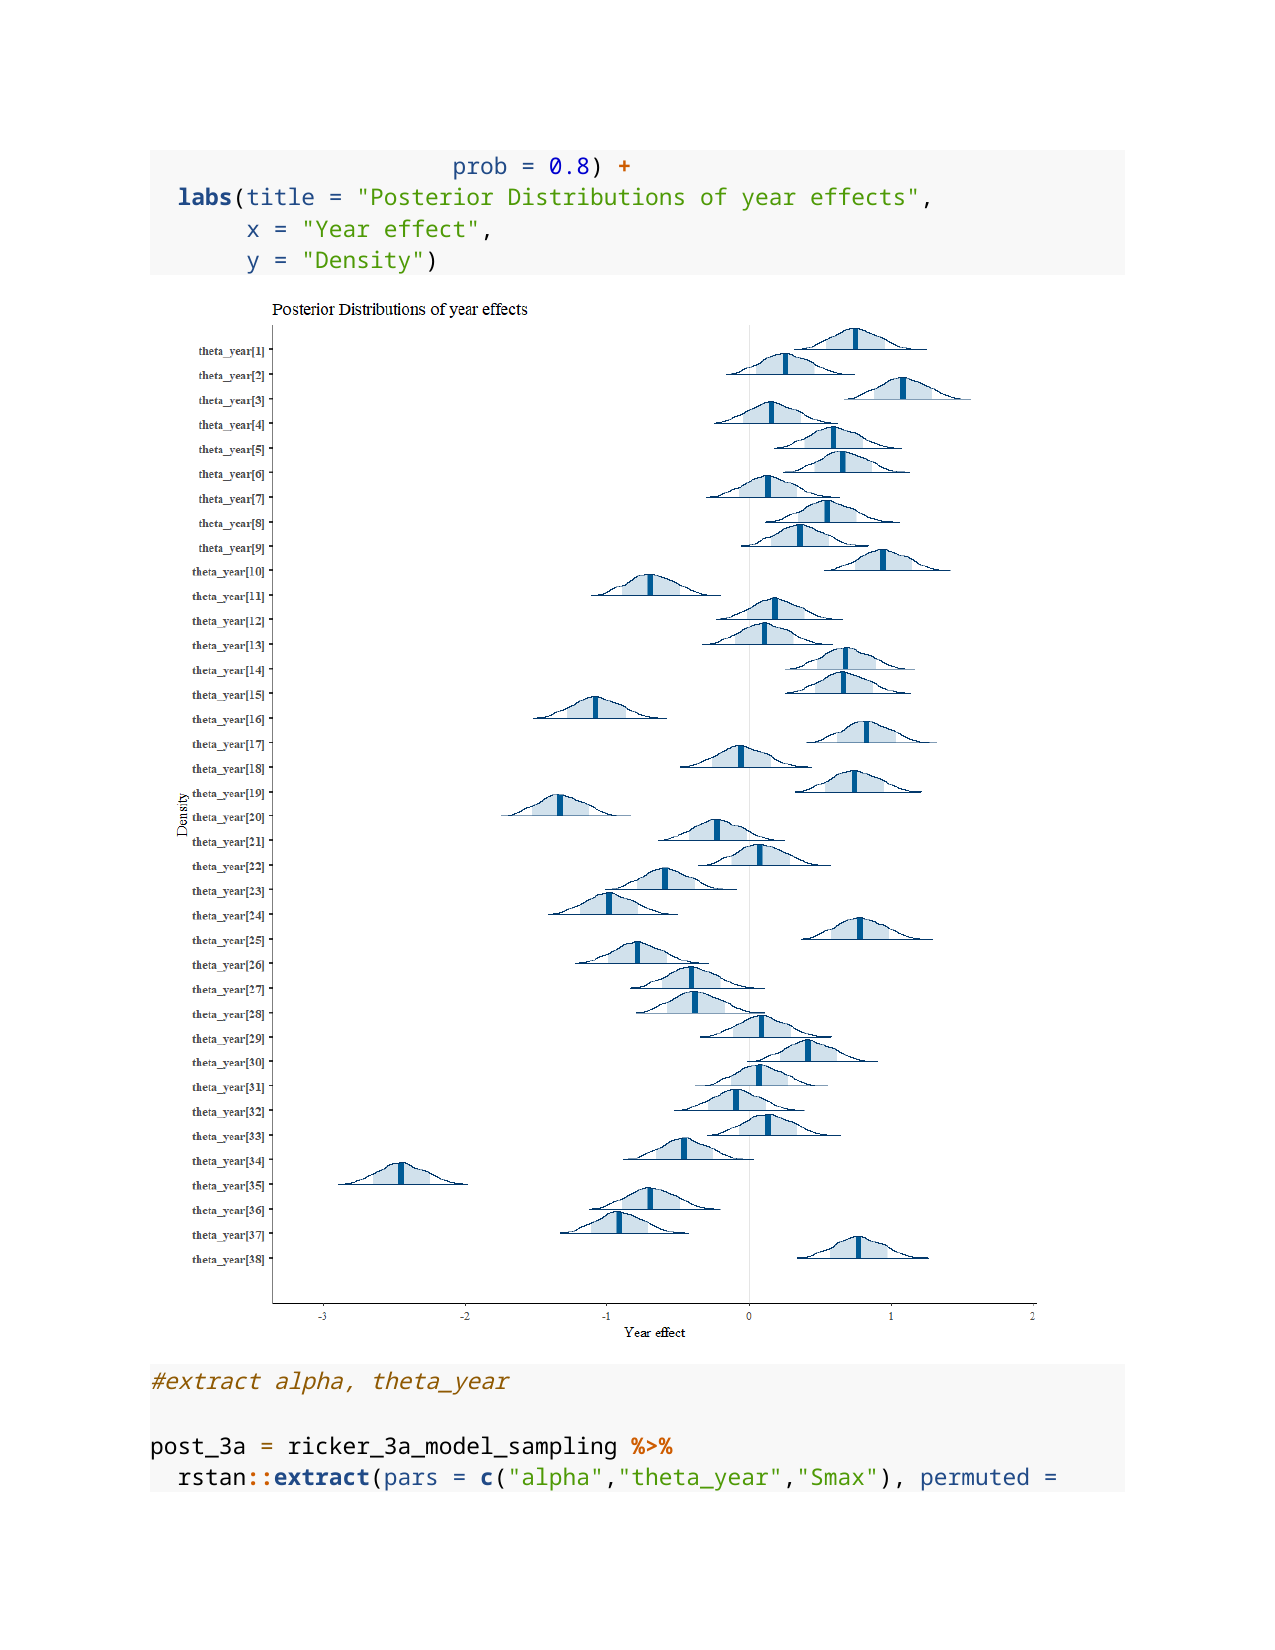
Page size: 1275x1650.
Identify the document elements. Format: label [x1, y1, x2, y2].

text [150, 1364, 1125, 1492]
text [150, 150, 1125, 275]
picture [168, 295, 1044, 1346]
